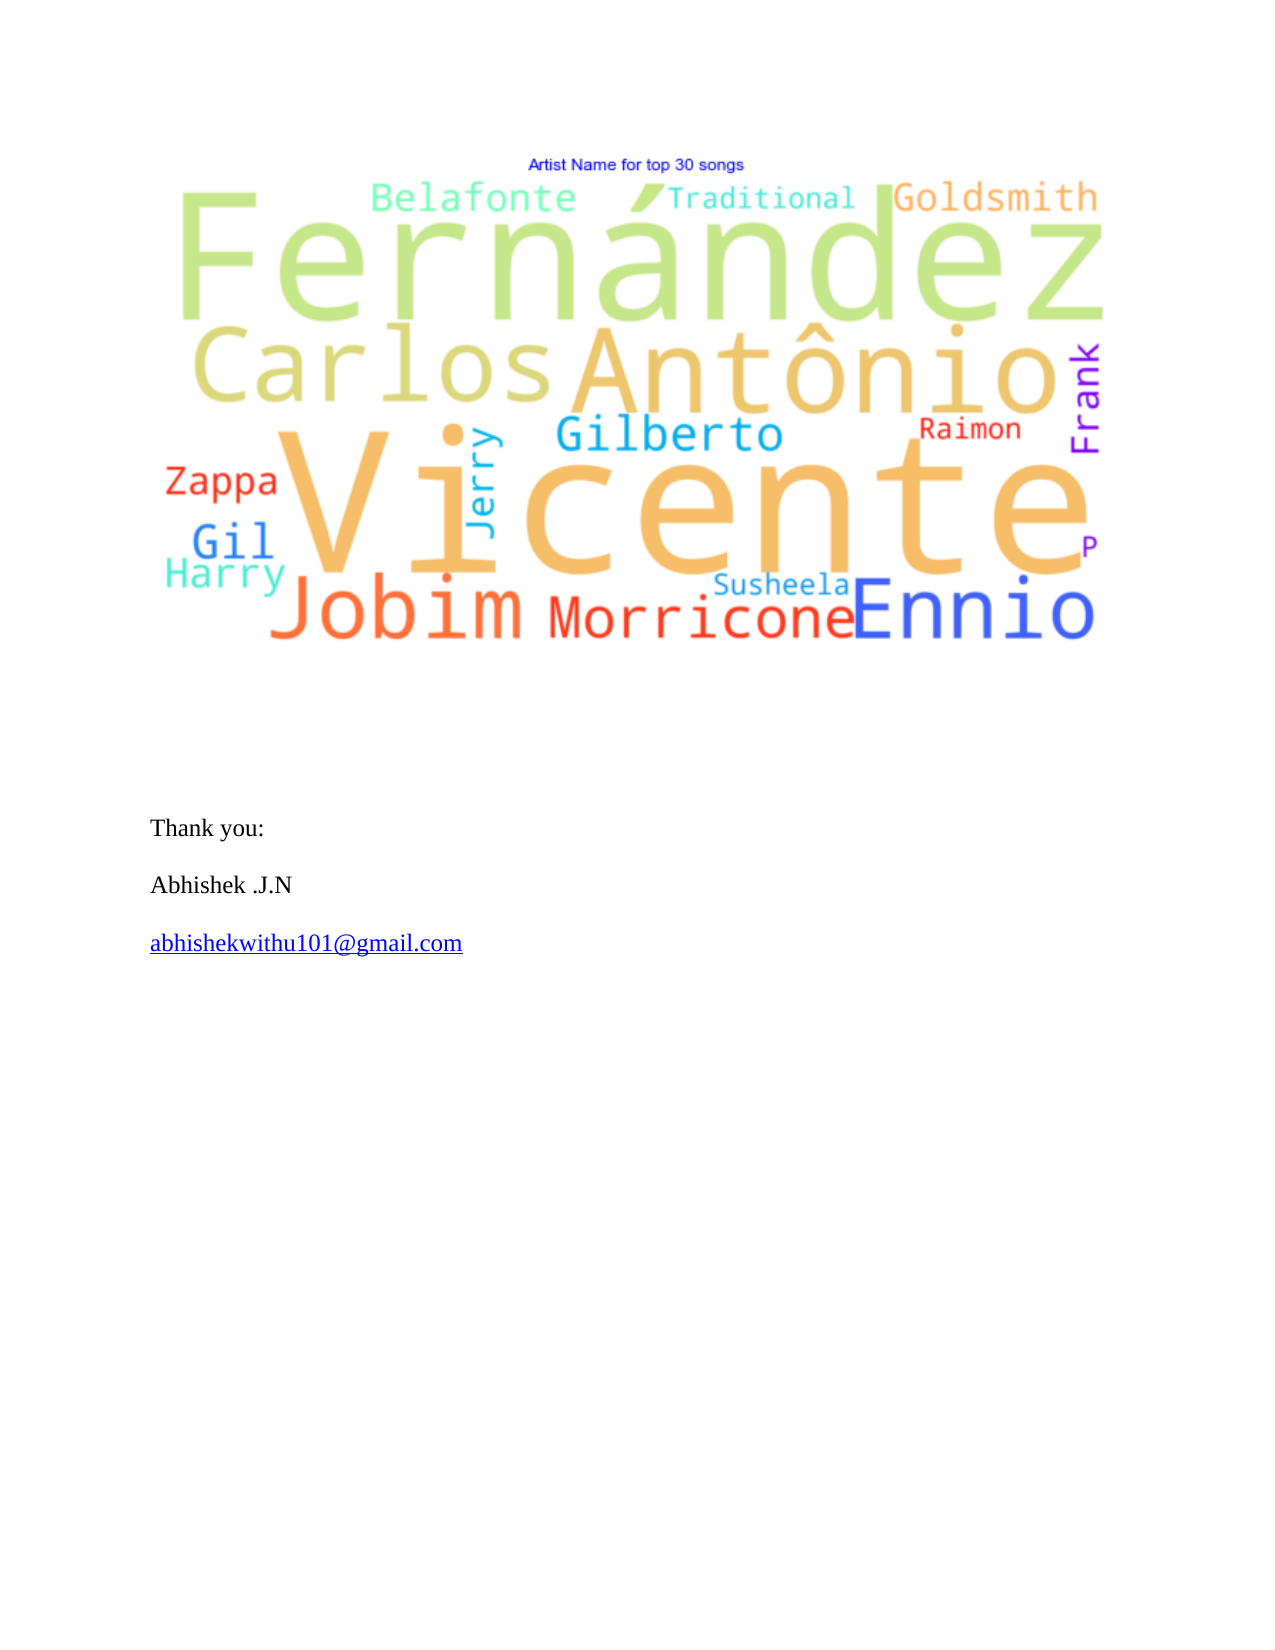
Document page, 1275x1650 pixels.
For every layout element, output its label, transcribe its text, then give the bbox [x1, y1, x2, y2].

picture [150, 149, 1126, 669]
text Abhishek .J.N [150, 870, 1125, 899]
text Thank you: [150, 813, 1125, 841]
text abhishekwithu101@gmail.com [150, 928, 1125, 956]
